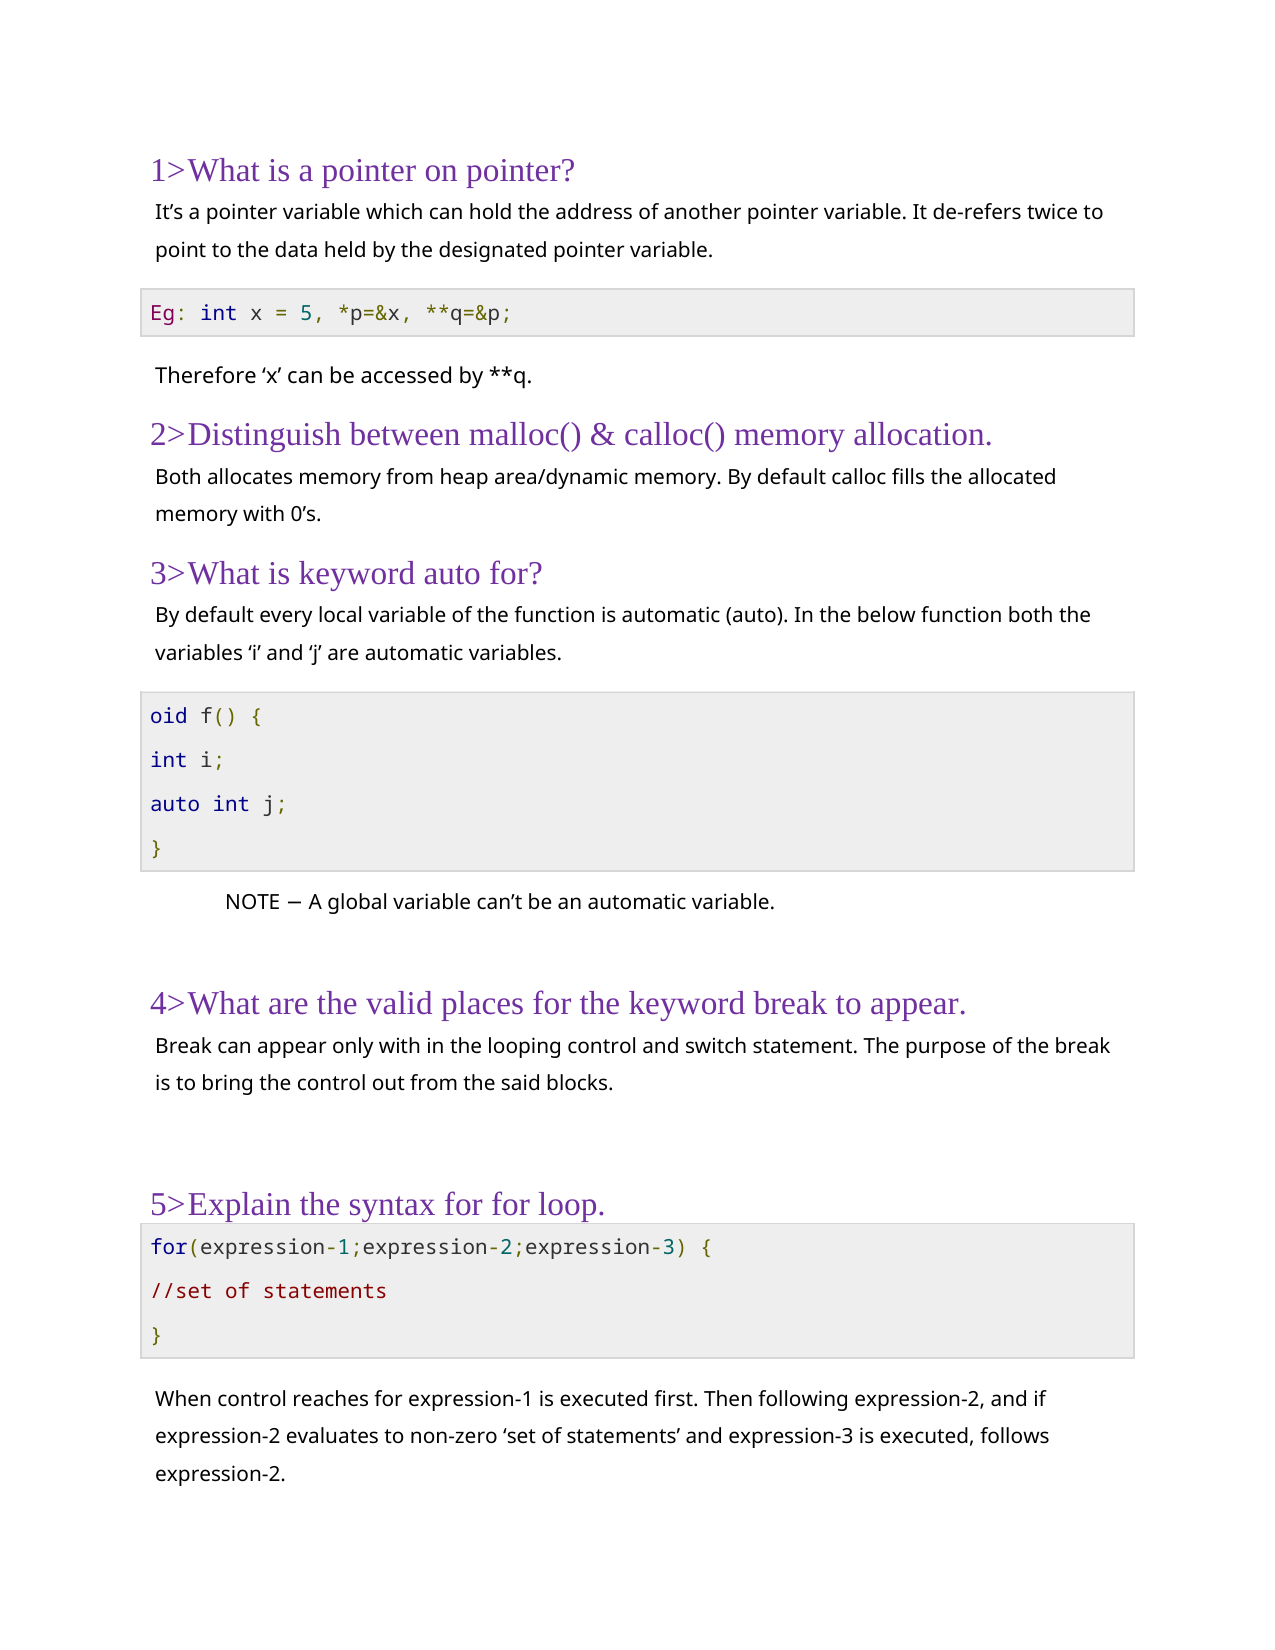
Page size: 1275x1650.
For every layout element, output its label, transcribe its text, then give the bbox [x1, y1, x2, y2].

text } [142, 1311, 1133, 1357]
text When control reaches for expression-1 is executed first. Then following expression-2, and if expression-2 evaluates to non-zero ‘set of statements’ and expression-3 is executed, follows expression-2. [155, 1374, 1120, 1487]
list Distinguish between malloc() & calloc() memory allocation. [150, 415, 1125, 453]
text It’s a pointer variable which can hold the address of another pointer variable. It de-refers twice to point to the data held by the designated pointer variable. [155, 188, 1120, 263]
text Both allocates memory from heap area/dynamic memory. By default calloc fills the allocated memory with 0’s. [155, 453, 1120, 528]
text //set of statements [142, 1267, 1133, 1305]
text By default every local variable of the function is automatic (auto). In the below function both the variables ‘i’ and ‘j’ are automatic variables. [155, 591, 1120, 666]
list NOTE − A global variable can’t be an automatic variable. [225, 887, 1125, 916]
text Break can appear only with in the looping control and switch statement. The purpose of the break is to bring the control out from the said blocks. [155, 1022, 1120, 1097]
list What is keyword auto for? [150, 553, 1125, 591]
text } [142, 823, 1133, 870]
list Explain the syntax for for loop. [150, 1184, 1125, 1223]
list What is a pointer on pointer? [150, 150, 1125, 188]
text Eg: int x = 5, *p=&x, **q=&p; [142, 290, 1133, 335]
text auto int j; [142, 779, 1133, 818]
text int i; [142, 735, 1133, 774]
list What are the valid places for the keyword break to appear. [150, 983, 1125, 1022]
text Therefore ‘x’ can be accessed by **q. [155, 352, 1120, 390]
text oid f() { [142, 693, 1133, 730]
text for(expression-1;expression-2;expression-3) { [142, 1224, 1133, 1261]
